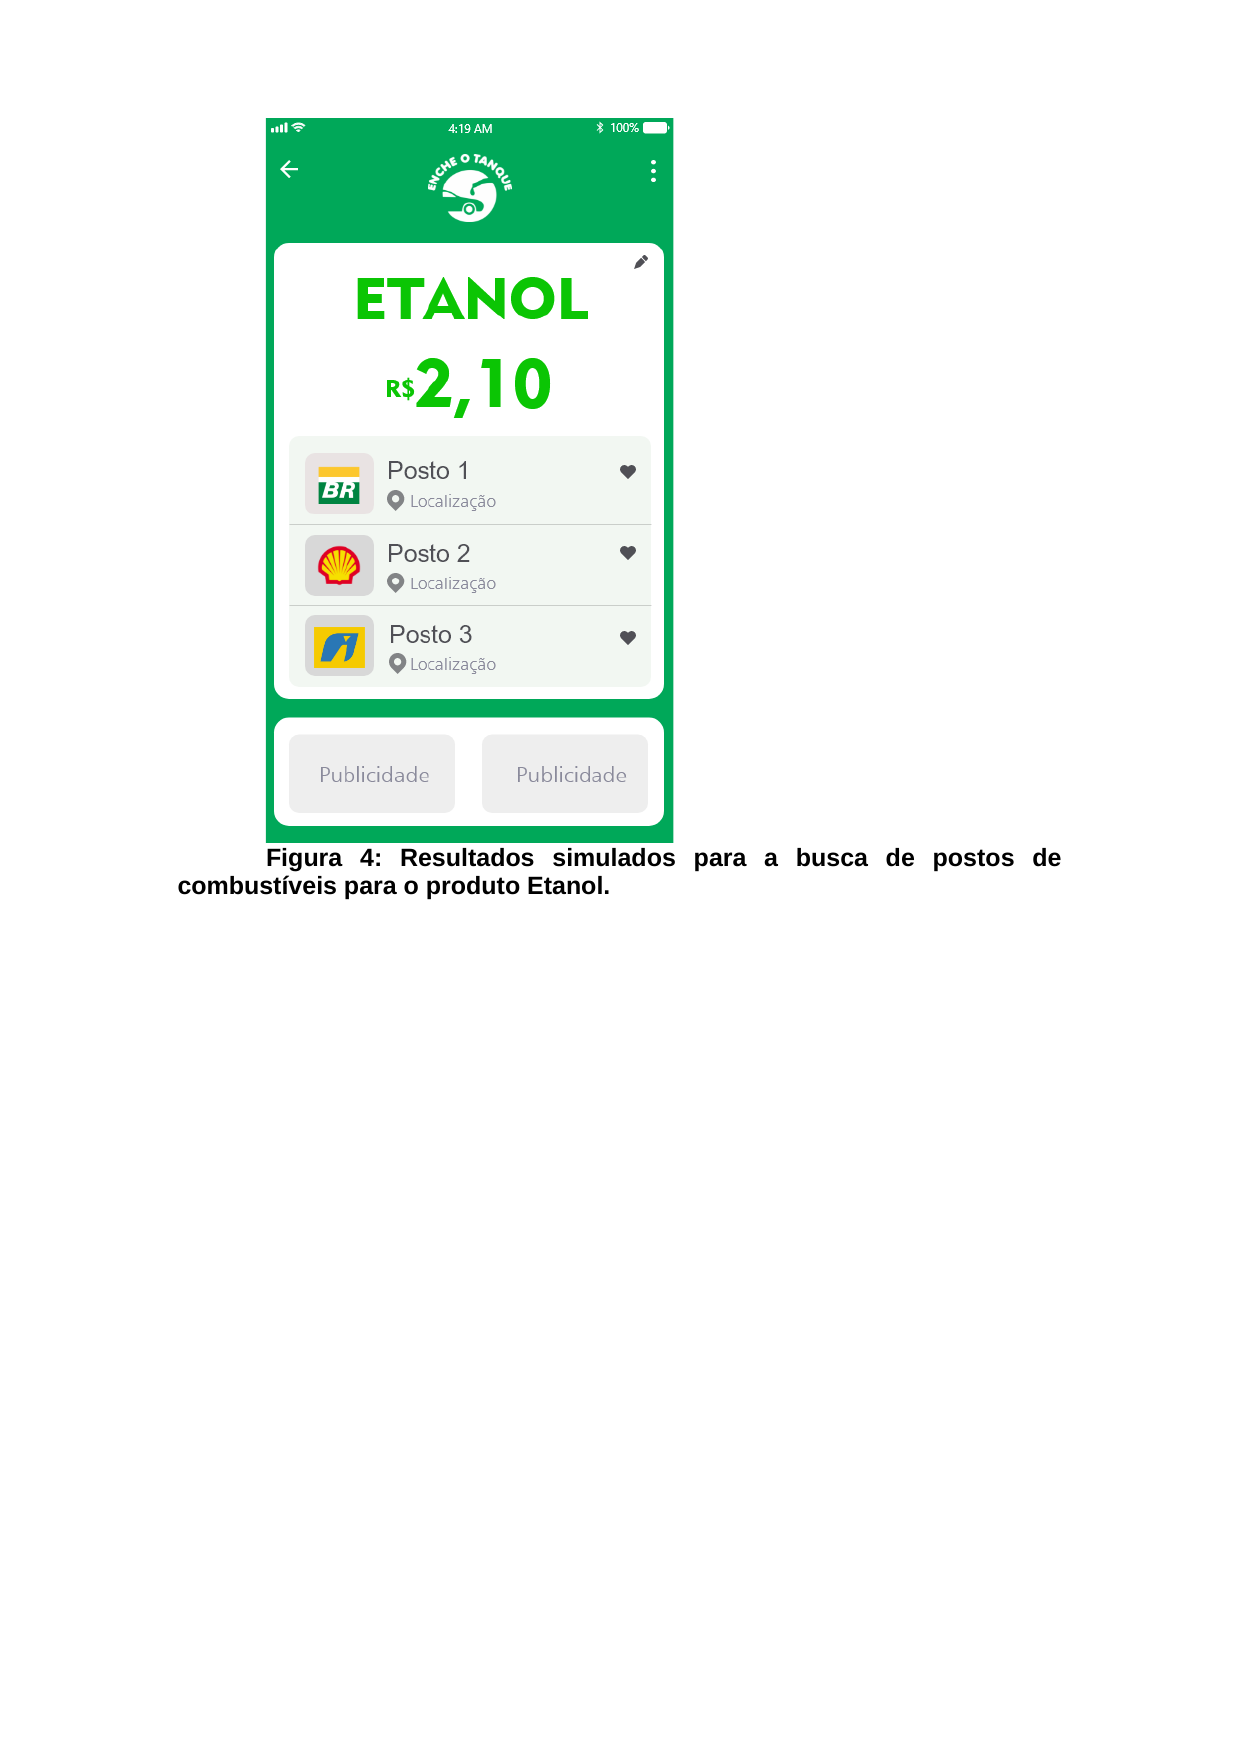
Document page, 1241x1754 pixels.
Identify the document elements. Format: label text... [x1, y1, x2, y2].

picture [265, 118, 674, 843]
text Figura 4: Resultados simulados para a busca de postos de combustíveis para o produto Etanol. [177, 842, 1062, 900]
